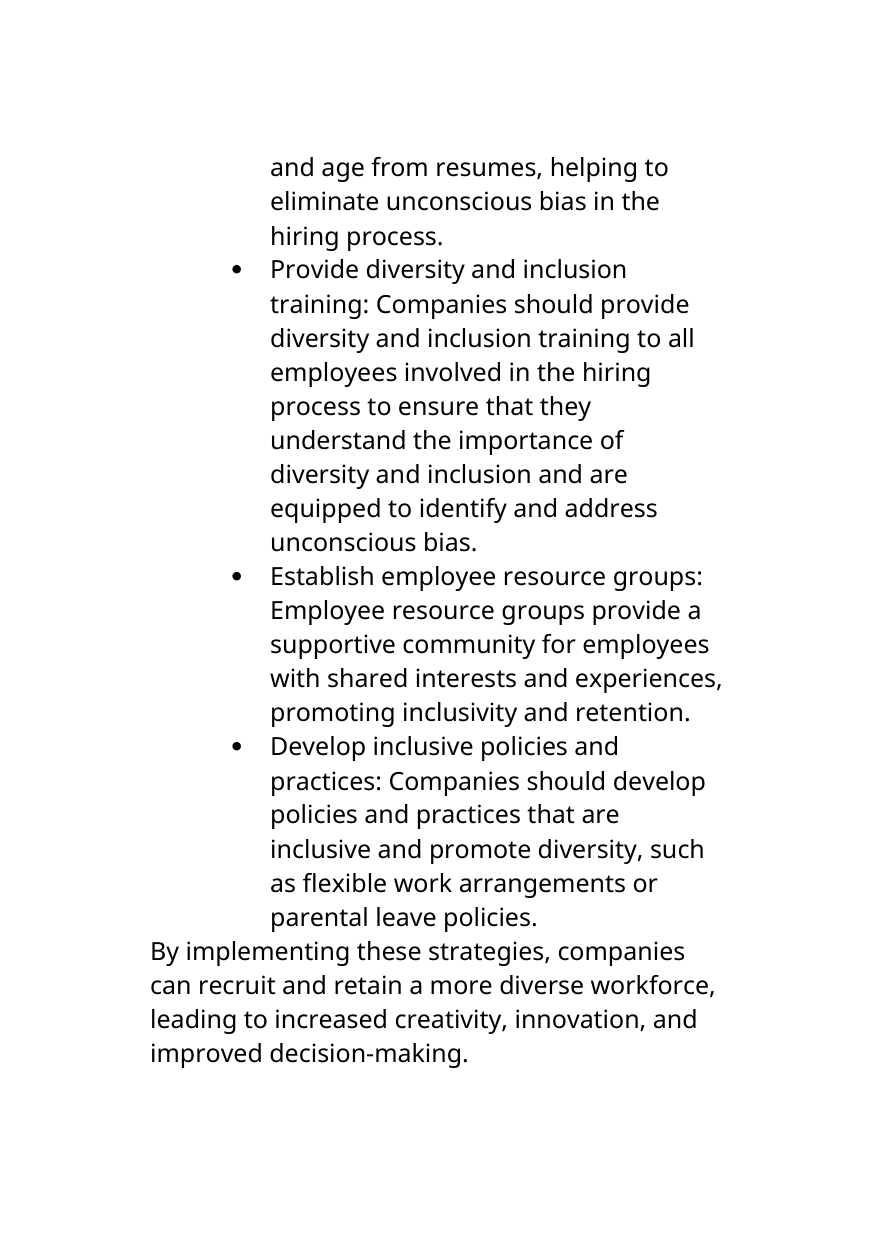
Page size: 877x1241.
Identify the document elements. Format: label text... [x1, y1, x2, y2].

list Establish employee resource groups: Employee resource groups provide a supportive community for employees with shared interests and experiences, promoting inclusivity and retention. [232, 559, 727, 729]
text By implementing these strategies, companies can recruit and retain a more diverse workforce, leading to increased creativity, innovation, and improved decision-making. [150, 933, 727, 1070]
list Provide diversity and inclusion training: Companies should provide diversity and inclusion training to all employees involved in the hiring process to ensure that they understand the importance of diversity and inclusion and are equipped to identify and address unconscious bias. [232, 252, 727, 559]
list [232, 150, 727, 252]
list Develop inclusive policies and practices: Companies should develop policies and practices that are inclusive and promote diversity, such as flexible work arrangements or parental leave policies. [232, 729, 727, 933]
